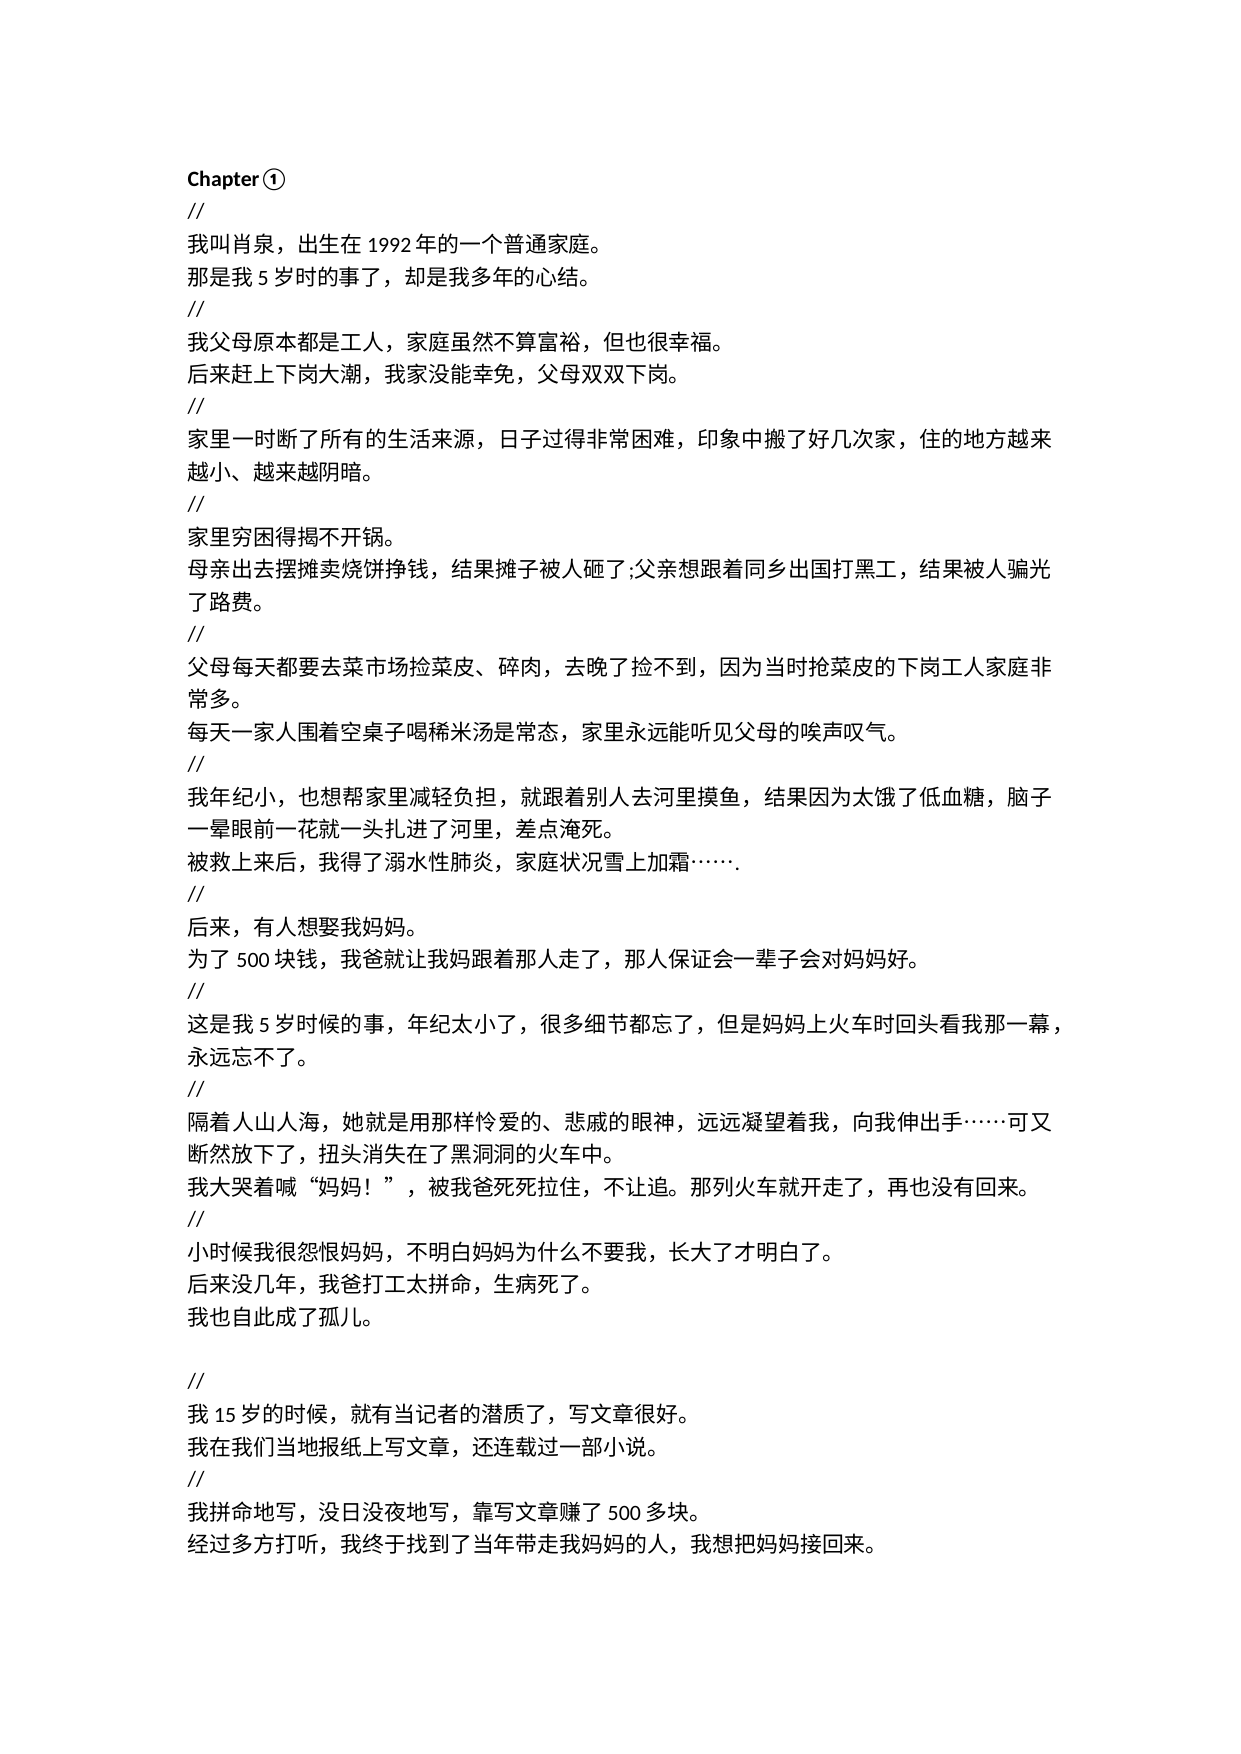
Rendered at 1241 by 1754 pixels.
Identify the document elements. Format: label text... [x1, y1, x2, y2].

text // [187, 1202, 1053, 1234]
text 为了 500 块钱，我爸就让我妈跟着那人走了，那人保证会一辈子会对妈妈好。 [187, 942, 1053, 974]
text // [187, 487, 1053, 519]
text 后来没几年，我爸打工太拼命，生病死了。 [187, 1267, 1053, 1299]
text // [187, 194, 1053, 227]
text 家里一时断了所有的生活来源，日子过得非常困难，印象中搬了好几次家，住的地方越来越小、越来越阴暗。 [187, 422, 1053, 487]
text 父母每天都要去菜市场捡菜皮、碎肉，去晚了捡不到，因为当时抢菜皮的下岗工人家庭非常多。 [187, 649, 1053, 714]
text 那是我5岁时的事了，却是我多年的心结。 [187, 259, 1053, 292]
text 隔着人山人海，她就是用那样怜爱的、悲戚的眼神，远远凝望着我，向我伸出手……可又断然放下了，扭头消失在了黑洞洞的火车中。 [187, 1104, 1053, 1169]
text // [187, 877, 1053, 909]
text 小时候我很怨恨妈妈，不明白妈妈为什么不要我，长大了才明白了。 [187, 1234, 1053, 1267]
text // [187, 1462, 1053, 1494]
text 我父母原本都是工人，家庭虽然不算富裕，但也很幸福。 [187, 324, 1053, 357]
text 我在我们当地报纸上写文章，还连载过一部小说。 [187, 1429, 1053, 1462]
text 经过多方打听，我终于找到了当年带走我妈妈的人，我想把妈妈接回来。 [187, 1527, 1053, 1559]
text 每天一家人围着空桌子喝稀米汤是常态，家里永远能听见父母的唉声叹气。 [187, 714, 1053, 747]
text 我叫肖泉，出生在1992年的一个普通家庭。 [187, 227, 1053, 259]
text 后来，有人想娶我妈妈。 [187, 909, 1053, 942]
text // [187, 1072, 1053, 1104]
text // [187, 617, 1053, 649]
text 母亲出去摆摊卖烧饼挣钱，结果摊子被人砸了;父亲想跟着同乡出国打黑工，结果被人骗光了路费。 [187, 552, 1053, 617]
text // [187, 292, 1053, 324]
text 被救上来后，我得了溺水性肺炎，家庭状况雪上加霜……. [187, 844, 1053, 877]
text // [187, 389, 1053, 422]
text 家里穷困得揭不开锅。 [187, 519, 1053, 552]
text 我15岁的时候，就有当记者的潜质了，写文章很好。 [187, 1397, 1053, 1429]
text 这是我5岁时候的事，年纪太小了，很多细节都忘了，但是妈妈上火车时回头看我那一幕，永远忘不了。 [187, 1007, 1053, 1072]
text // [187, 747, 1053, 779]
text Chapter① [187, 162, 1053, 194]
text 我也自此成了孤儿。 [187, 1299, 1053, 1332]
text // [187, 974, 1053, 1007]
text 我拼命地写，没日没夜地写，靠写文章赚了500多块。 [187, 1494, 1053, 1527]
text 后来赶上下岗大潮，我家没能幸免，父母双双下岗。 [187, 357, 1053, 389]
text 我年纪小，也想帮家里减轻负担，就跟着别人去河里摸鱼，结果因为太饿了低血糖，脑子一晕眼前一花就一头扎进了河里，差点淹死。 [187, 779, 1053, 844]
text 我大哭着喊“妈妈！”，被我爸死死拉住，不让追。那列火车就开走了，再也没有回来。 [187, 1169, 1053, 1202]
text // [187, 1364, 1053, 1397]
